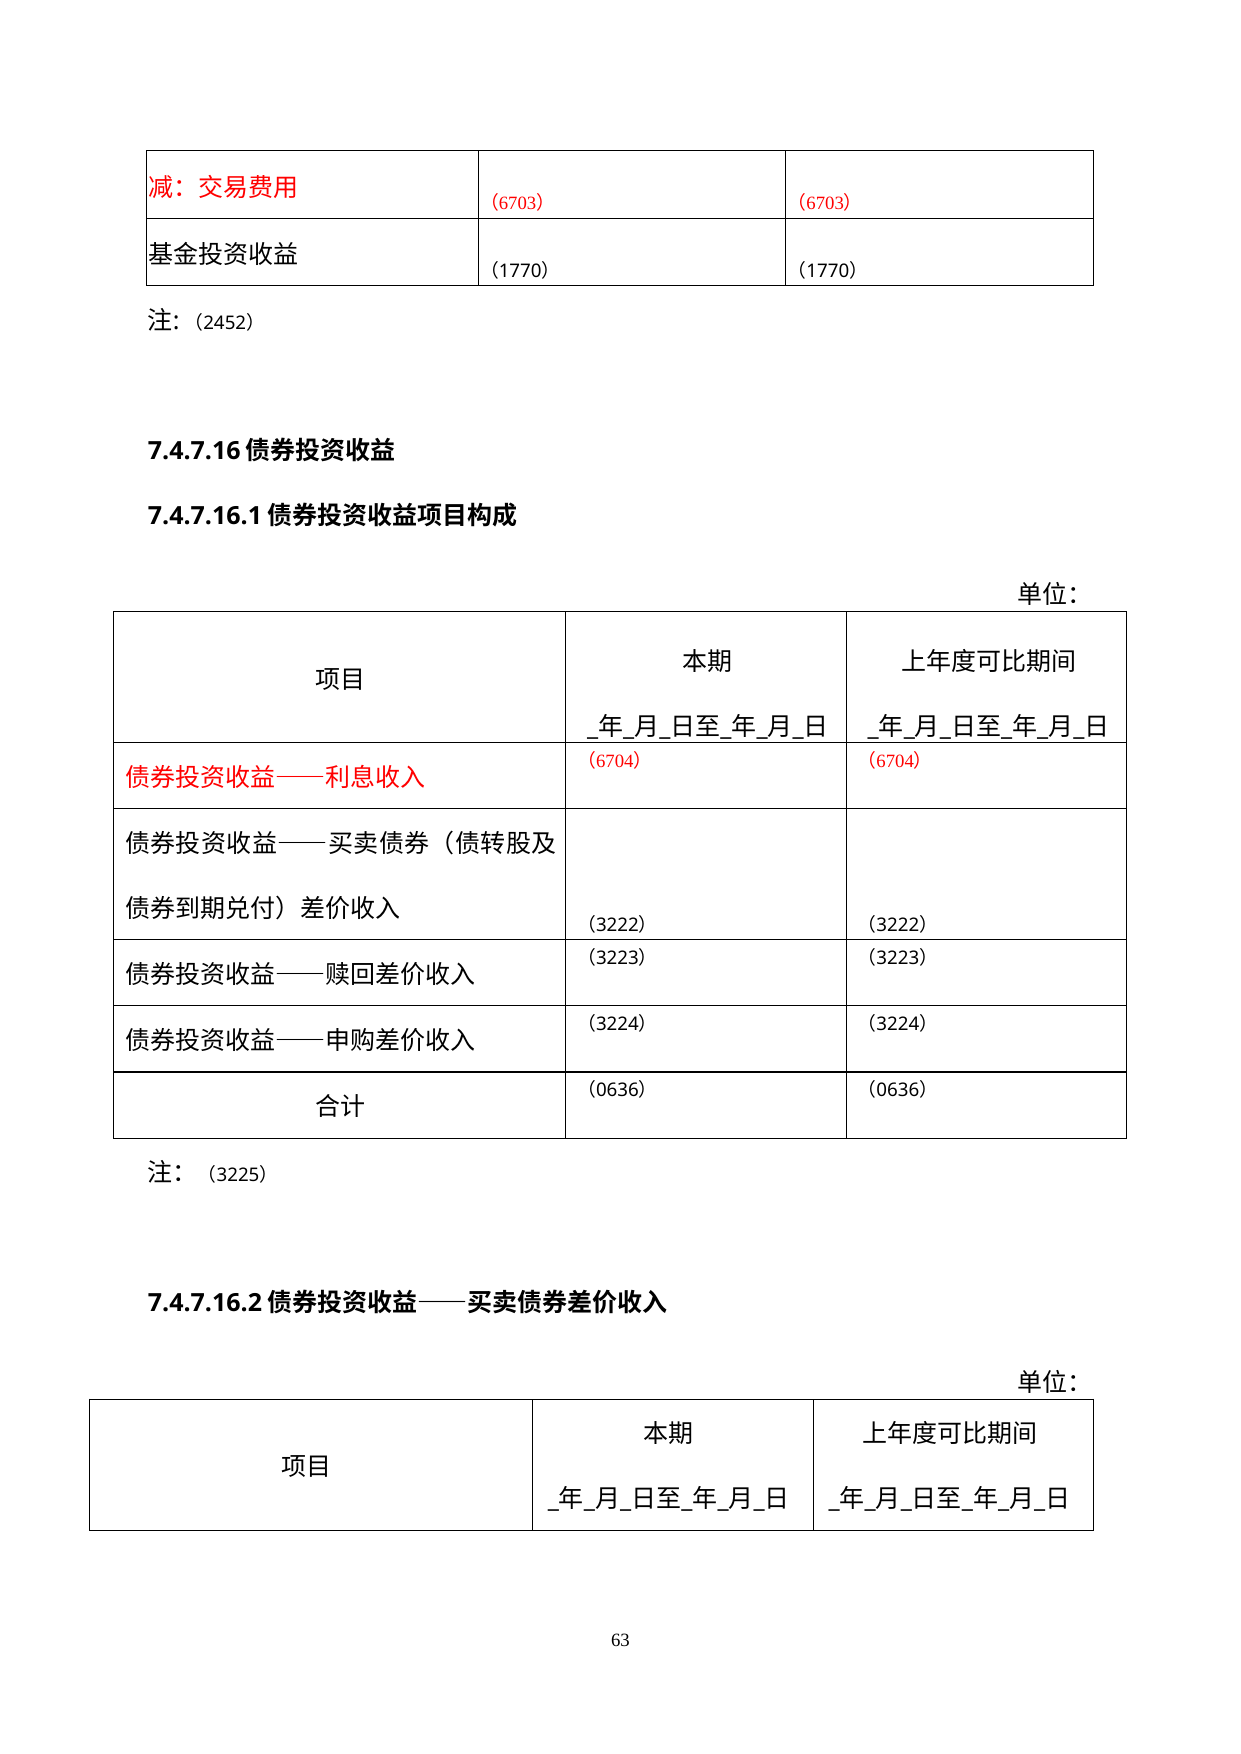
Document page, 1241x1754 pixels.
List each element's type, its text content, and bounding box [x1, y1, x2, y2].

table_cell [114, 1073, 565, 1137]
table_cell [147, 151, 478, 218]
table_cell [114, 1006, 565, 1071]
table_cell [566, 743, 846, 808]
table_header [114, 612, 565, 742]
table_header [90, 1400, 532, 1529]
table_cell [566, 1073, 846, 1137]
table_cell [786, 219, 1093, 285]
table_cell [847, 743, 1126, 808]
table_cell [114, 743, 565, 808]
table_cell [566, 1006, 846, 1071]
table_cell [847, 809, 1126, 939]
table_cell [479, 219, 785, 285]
text 7.4.7.16.1债券投资收益项目构成 [148, 481, 1092, 546]
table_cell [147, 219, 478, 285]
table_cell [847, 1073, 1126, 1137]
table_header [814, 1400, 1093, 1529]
text 注：（3225） [148, 1139, 1092, 1203]
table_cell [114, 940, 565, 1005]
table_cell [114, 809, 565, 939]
text 7.4.7.16债券投资收益 [148, 416, 1092, 481]
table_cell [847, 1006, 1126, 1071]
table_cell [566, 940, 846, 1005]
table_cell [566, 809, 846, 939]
text 7.4.7.16.2债券投资收益——买卖债券差价收入 [148, 1268, 1092, 1333]
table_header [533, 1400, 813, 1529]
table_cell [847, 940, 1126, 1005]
text 单位： [193, 1333, 1092, 1398]
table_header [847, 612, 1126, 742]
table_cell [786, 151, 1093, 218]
text 单位： [193, 546, 1092, 611]
text 注: （2452） [148, 286, 1092, 351]
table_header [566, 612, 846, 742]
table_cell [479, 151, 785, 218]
